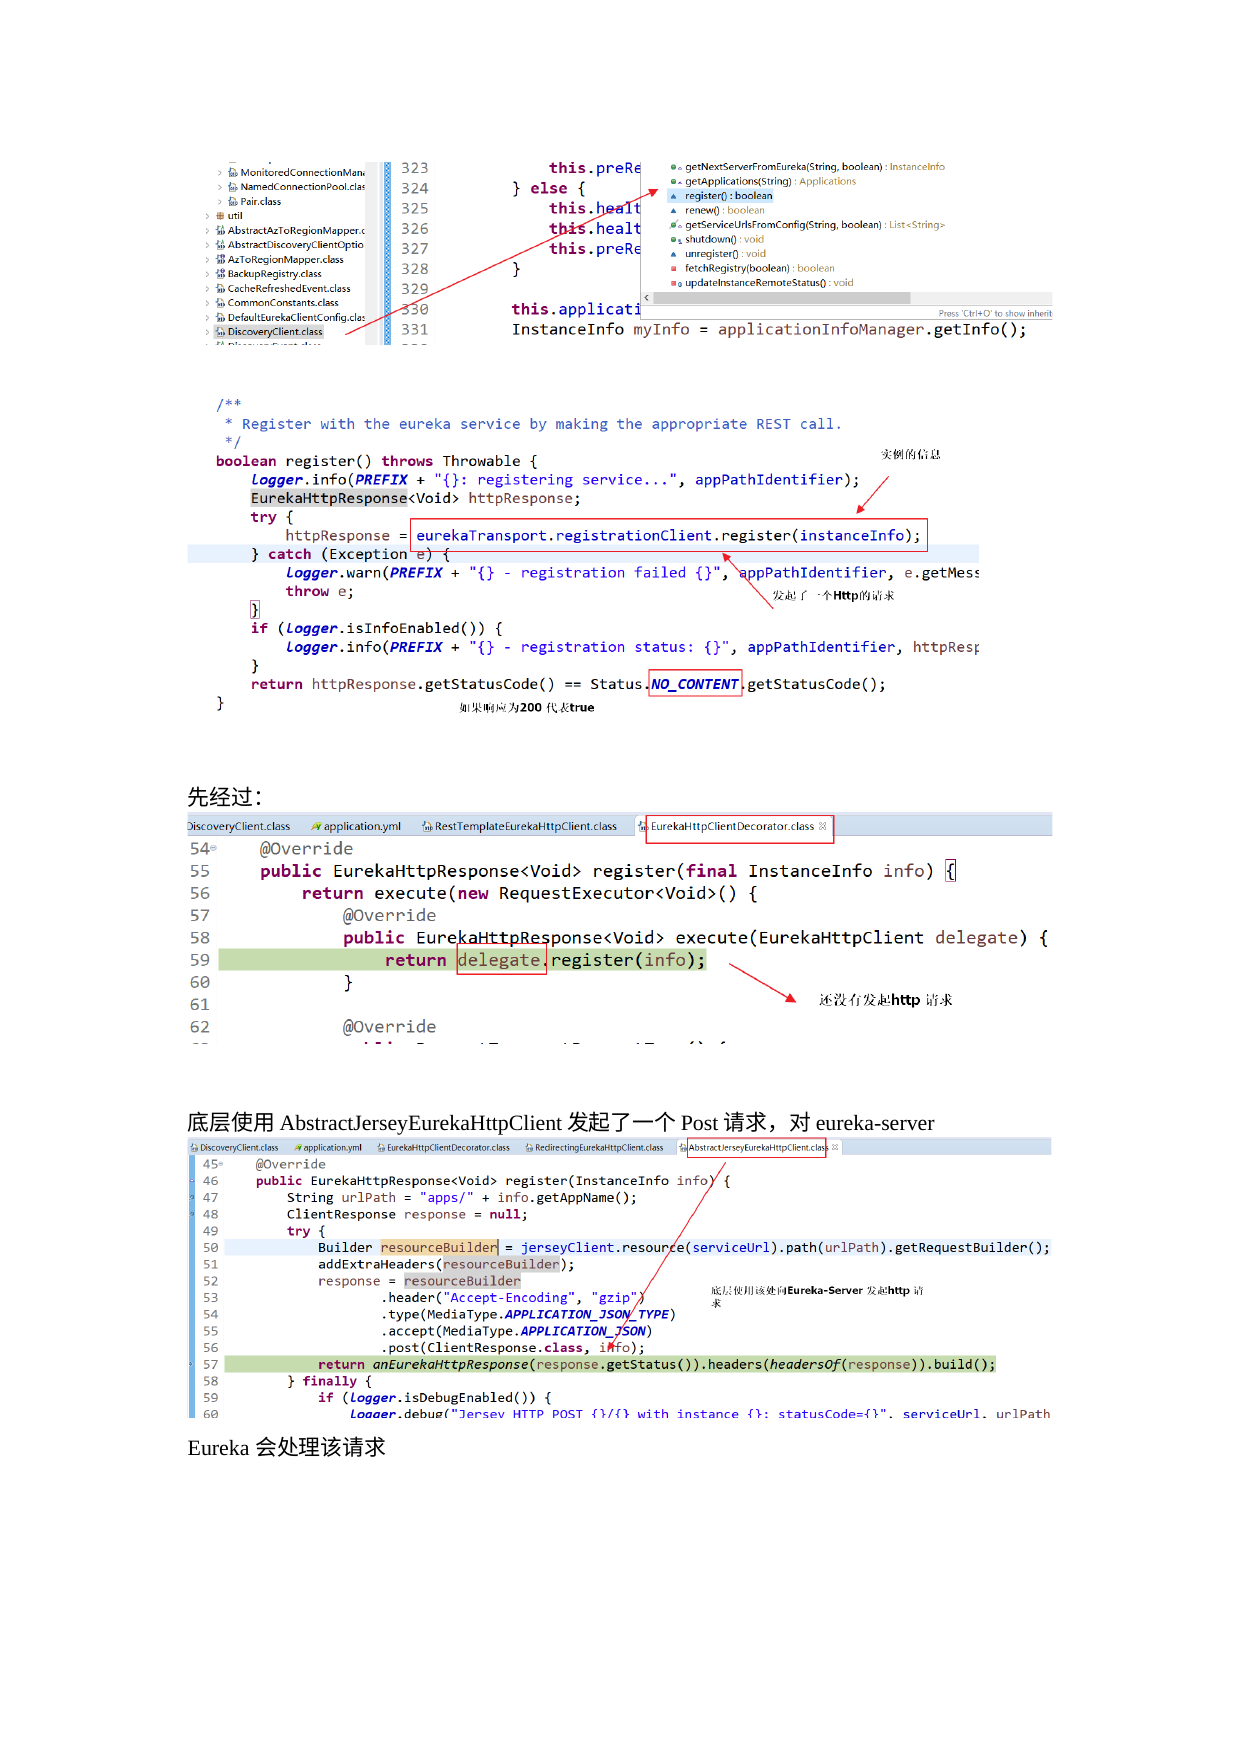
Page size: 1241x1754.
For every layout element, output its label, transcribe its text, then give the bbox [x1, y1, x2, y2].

picture [187, 389, 1052, 752]
text 先经过： [187, 779, 1053, 812]
picture [187, 162, 1053, 345]
text Eureka 会处理该请求 [187, 1429, 1053, 1462]
text 底层使用AbstractJerseyEurekaHttpClient发起了一个Post 请求，对eureka-server [187, 1104, 1053, 1137]
picture [187, 1137, 1052, 1418]
picture [187, 812, 1053, 1044]
